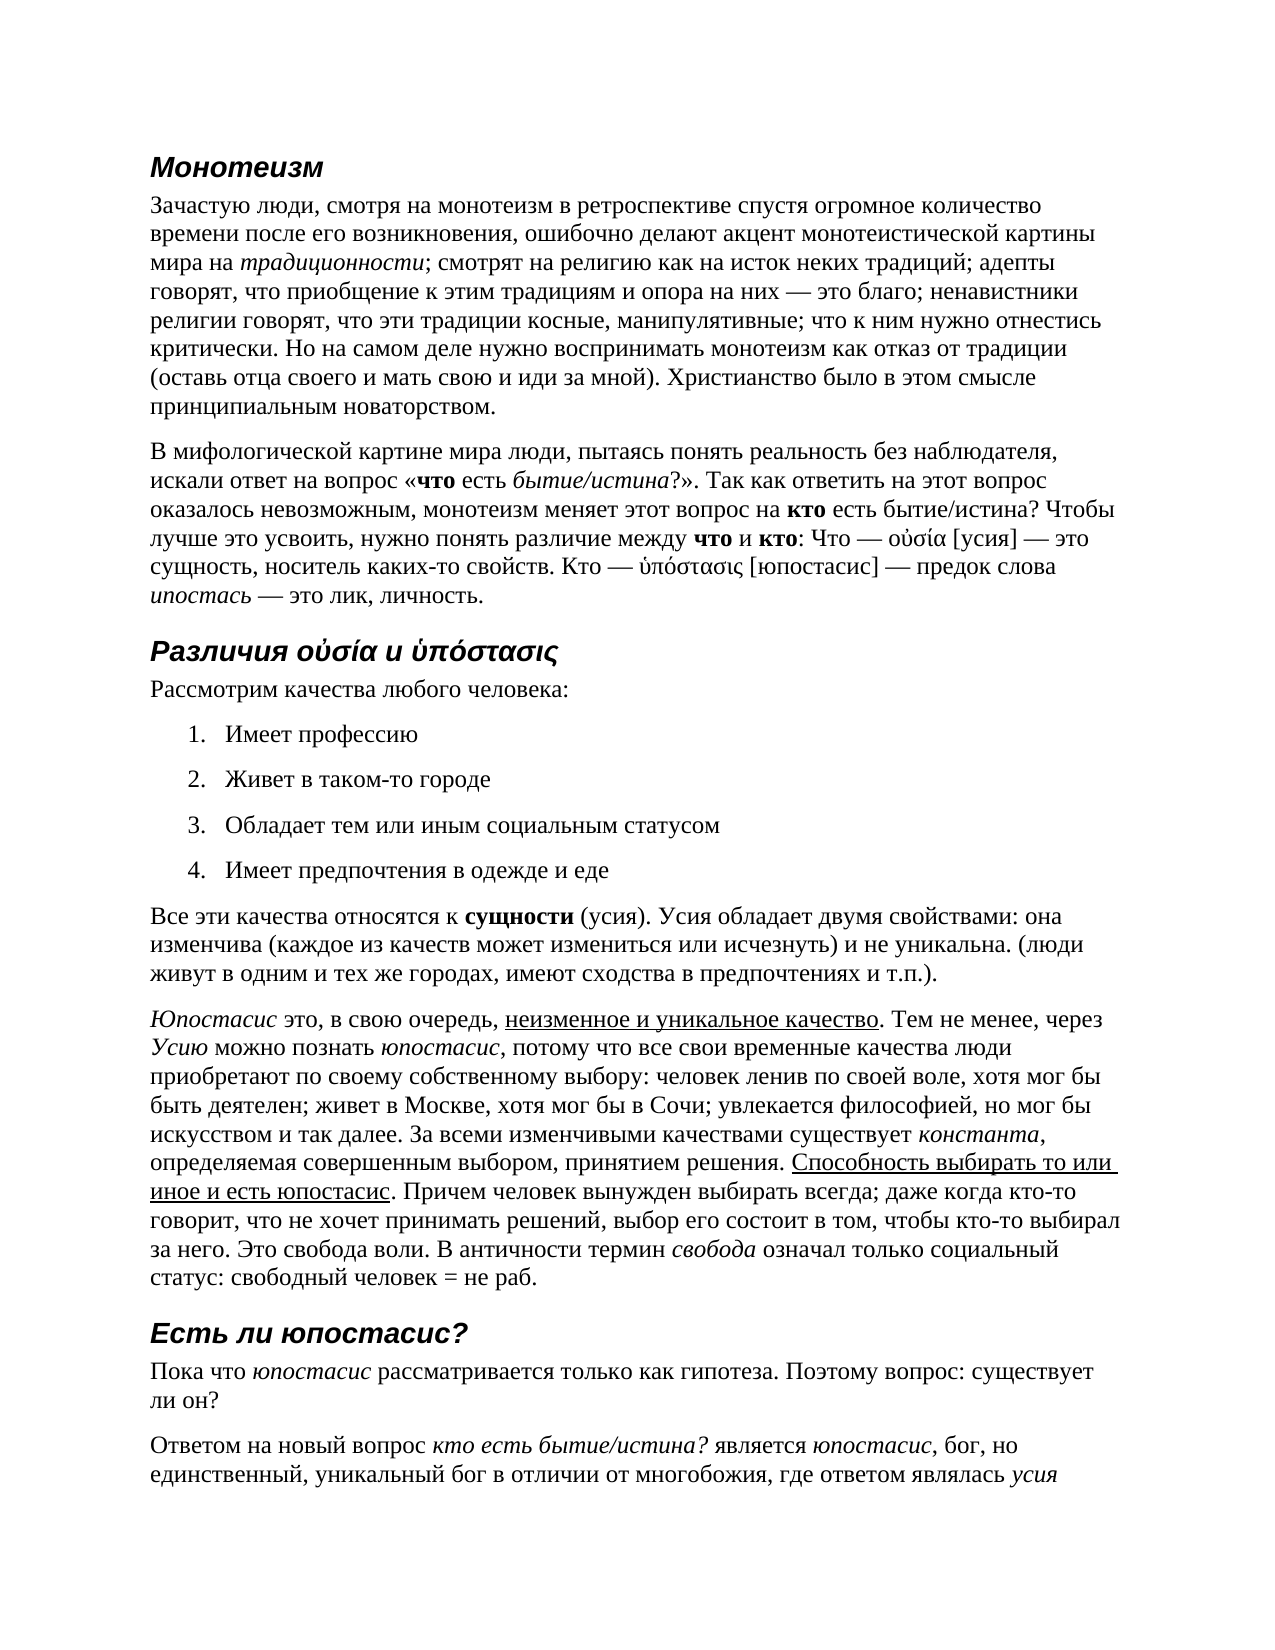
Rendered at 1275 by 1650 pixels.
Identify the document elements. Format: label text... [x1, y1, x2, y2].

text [150, 1430, 1125, 1488]
list Обладает тем или иным социальным статусом [187, 810, 1125, 839]
text Все эти качества относятся к сущности (усия). Усия обладает двумя свойствами: она изменчива (каждое из качеств может измениться или исчезнуть) и не уникальна. (люди живут в одним и тех же городах, имеют сходства в предпочтениях и т.п.). [150, 901, 1125, 987]
list Имеет предпочтения в одежде и еде [187, 855, 1125, 884]
list Живет в таком-то городе [187, 764, 1125, 793]
list Имеет профессию [187, 719, 1125, 748]
text Зачастую люди, смотря на монотеизм в ретроспективе спустя огромное количество времени после его возникновения, ошибочно делают акцент монотеистической картины мира на традиционности; смотрят на религию как на исток неких традиций; адепты говорят, что приобщение к этим традициям и опора на них — это благо; ненавистники религии говорят, что эти традиции косные, манипулятивные; что к ним нужно отнестись критически. Но на самом деле нужно воспринимать монотеизм как отказ от традиции (оставь отца своего и мать свою и иди за мной). Христианство было в этом смысле принципиальным новаторством. [150, 190, 1125, 420]
subtitle Различия οὐσία и ὑπόστασις [150, 634, 1125, 667]
text Рассмотрим качества любого человека: [150, 674, 1125, 702]
subtitle Монотеизм [150, 150, 1125, 183]
text Юпостасис это, в свою очередь, неизменное и уникальное качество. Тем не менее, через Усию можно познать юпостасис, потому что все свои временные качества люди приобретают по своему собственному выбору: человек ленив по своей воле, хотя мог бы быть деятелен; живет в Москве, хотя мог бы в Сочи; увлекается философией, но мог бы искусством и так далее. За всеми изменчивыми качествами существует константа, определяемая совершенным выбором, принятием решения. Способность выбирать то или иное и есть юпостасис. Причем человек вынужден выбирать всегда; даже когда кто-то говорит, что не хочет принимать решений, выбор его состоит в том, чтобы кто-то выбирал за него. Это свобода воли. В античности термин свобода означал только социальный статус: свободный человек = не раб. [150, 1004, 1125, 1291]
text В мифологической картине мира люди, пытаясь понять реальность без наблюдателя, искали ответ на вопрос «что есть бытие/истина?». Так как ответить на этот вопрос оказалось невозможным, монотеизм меняет этот вопрос на кто есть бытие/истина? Чтобы лучше это усвоить, нужно понять различие между что и кто: Что — οὐσία [усия] — это сущность, носитель каких-то свойств. Кто — ὑπόστασις [юпостасис] — предок слова ипостась — это лик, личность. [150, 436, 1125, 609]
subtitle Есть ли юпостасис? [150, 1316, 1125, 1350]
text Пока что юпостасис рассматривается только как гипотеза. Поэтому вопрос: существует ли он? [150, 1356, 1125, 1413]
